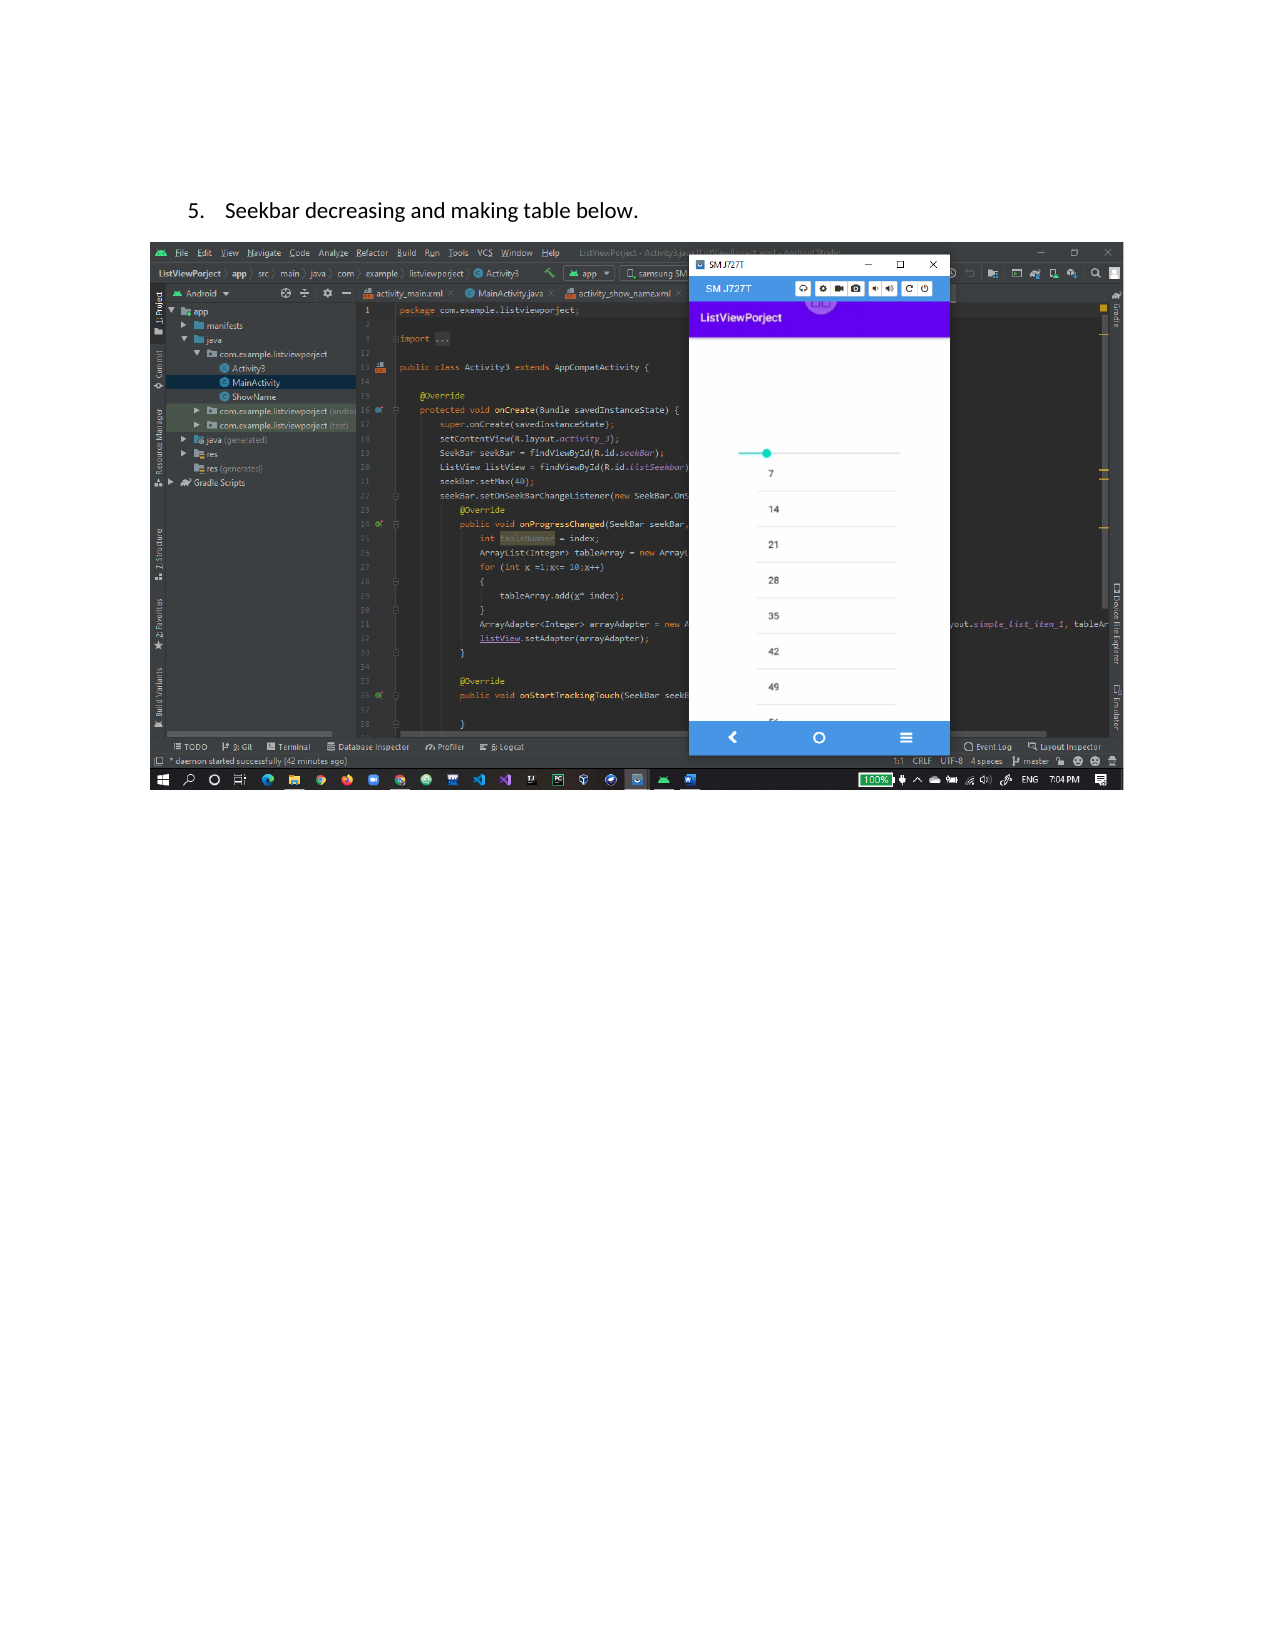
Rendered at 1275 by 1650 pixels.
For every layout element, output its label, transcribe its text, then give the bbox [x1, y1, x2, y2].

list Seekbar decreasing and making table below. [187, 196, 1125, 224]
picture [150, 242, 1124, 790]
